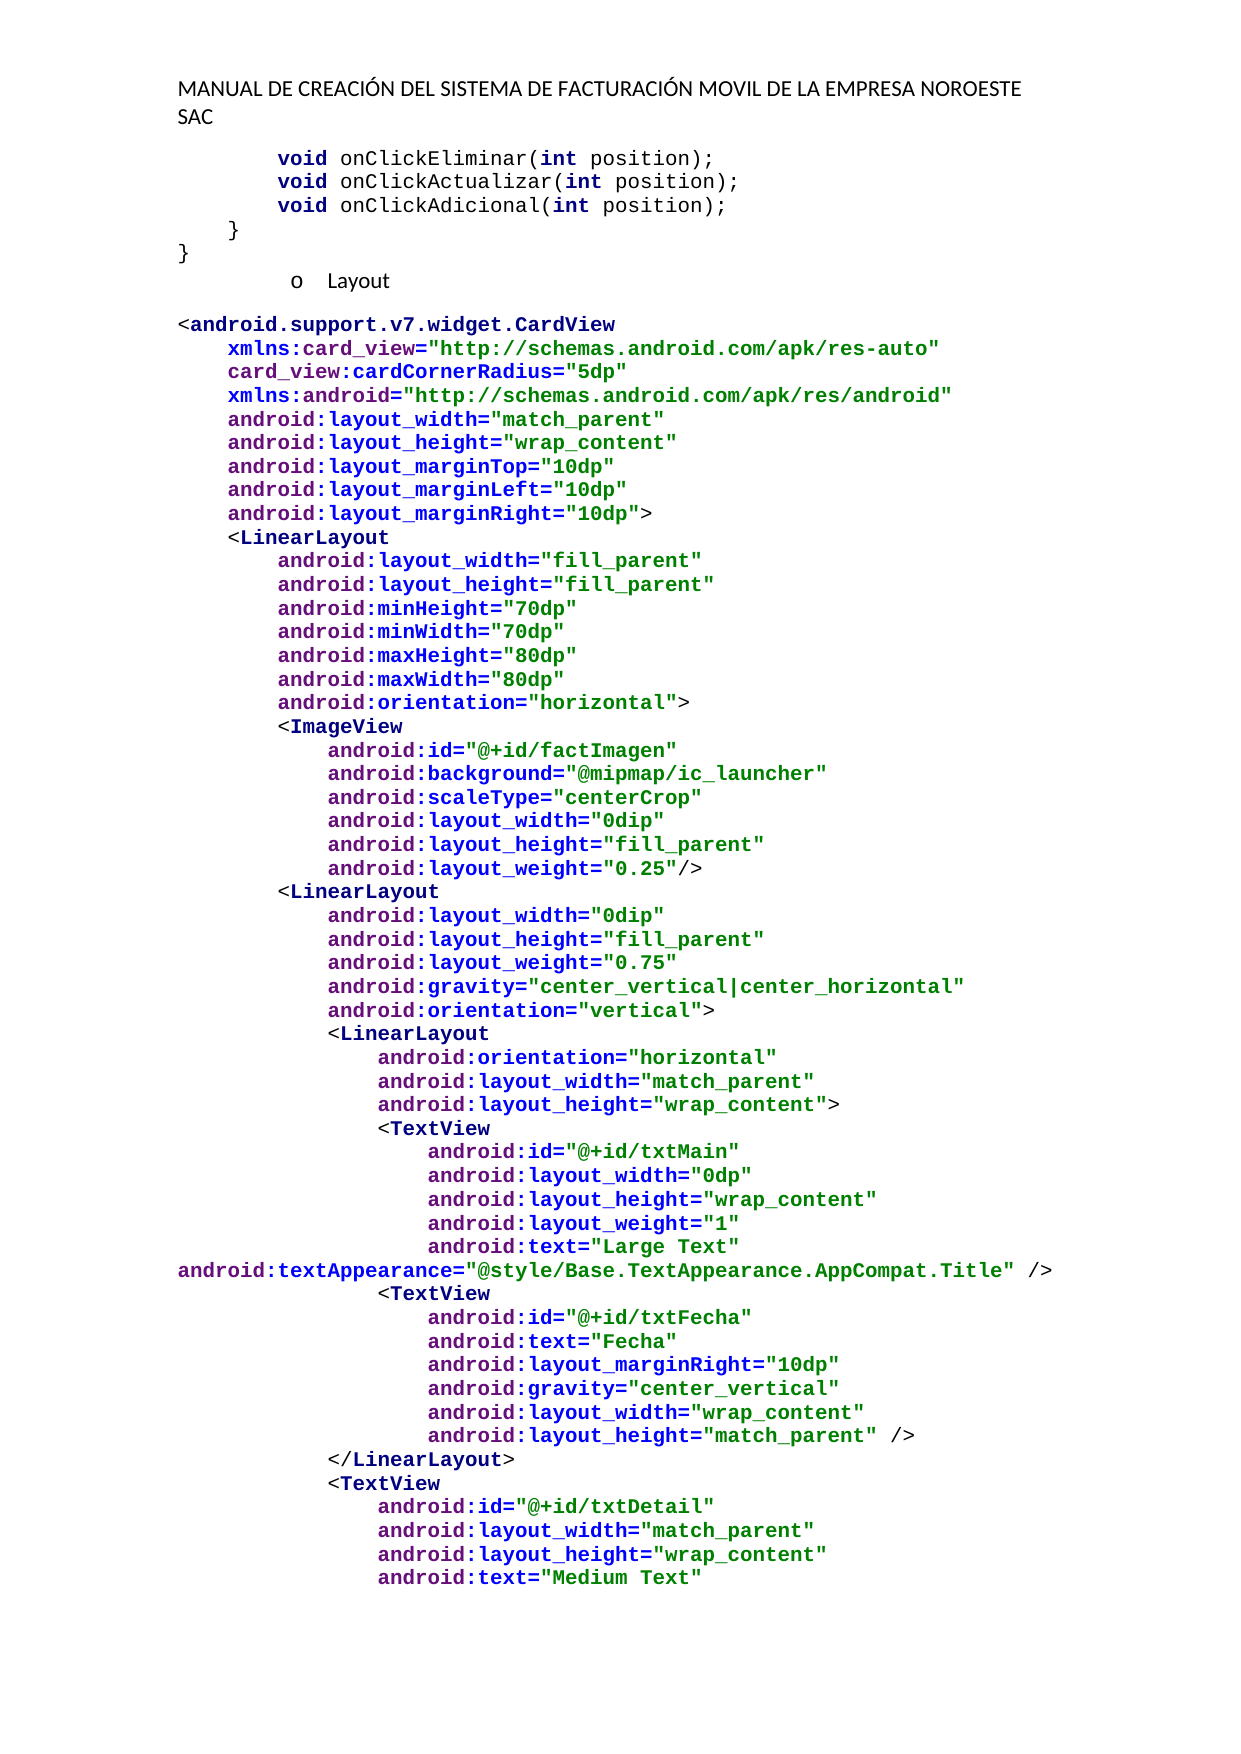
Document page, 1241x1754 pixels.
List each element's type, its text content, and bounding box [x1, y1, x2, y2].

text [177, 148, 1063, 266]
list Layout [290, 266, 1063, 295]
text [177, 314, 1063, 1591]
